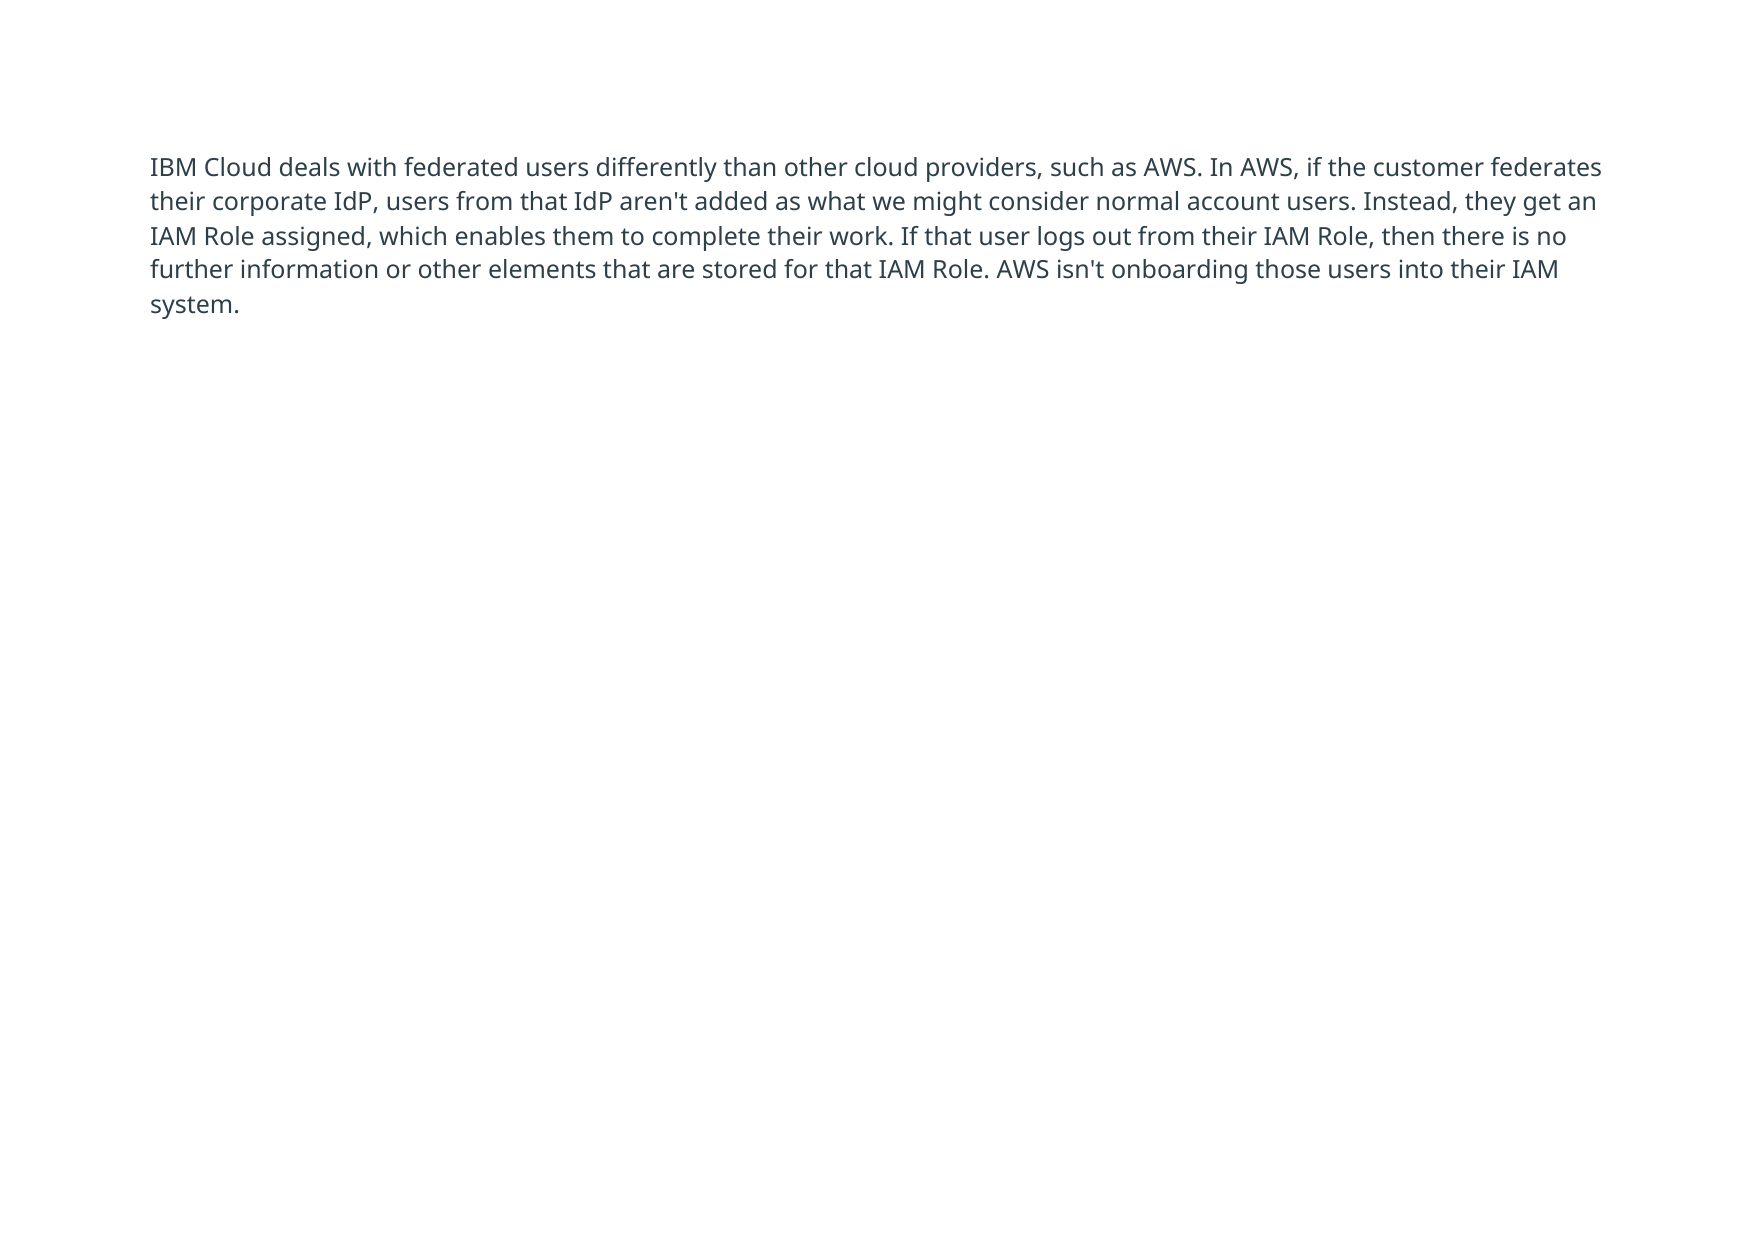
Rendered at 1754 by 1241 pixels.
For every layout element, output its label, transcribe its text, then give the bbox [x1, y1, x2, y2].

text IBM Cloud deals with federated users differently than other cloud providers, such as AWS. In AWS, if the customer federates their corporate IdP, users from that IdP aren't added as what we might consider normal account users. Instead, they get an IAM Role assigned, which enables them to complete their work. If that user logs out from their IAM Role, then there is no further information or other elements that are stored for that IAM Role. AWS isn't onboarding those users into their IAM system. [150, 150, 1604, 320]
